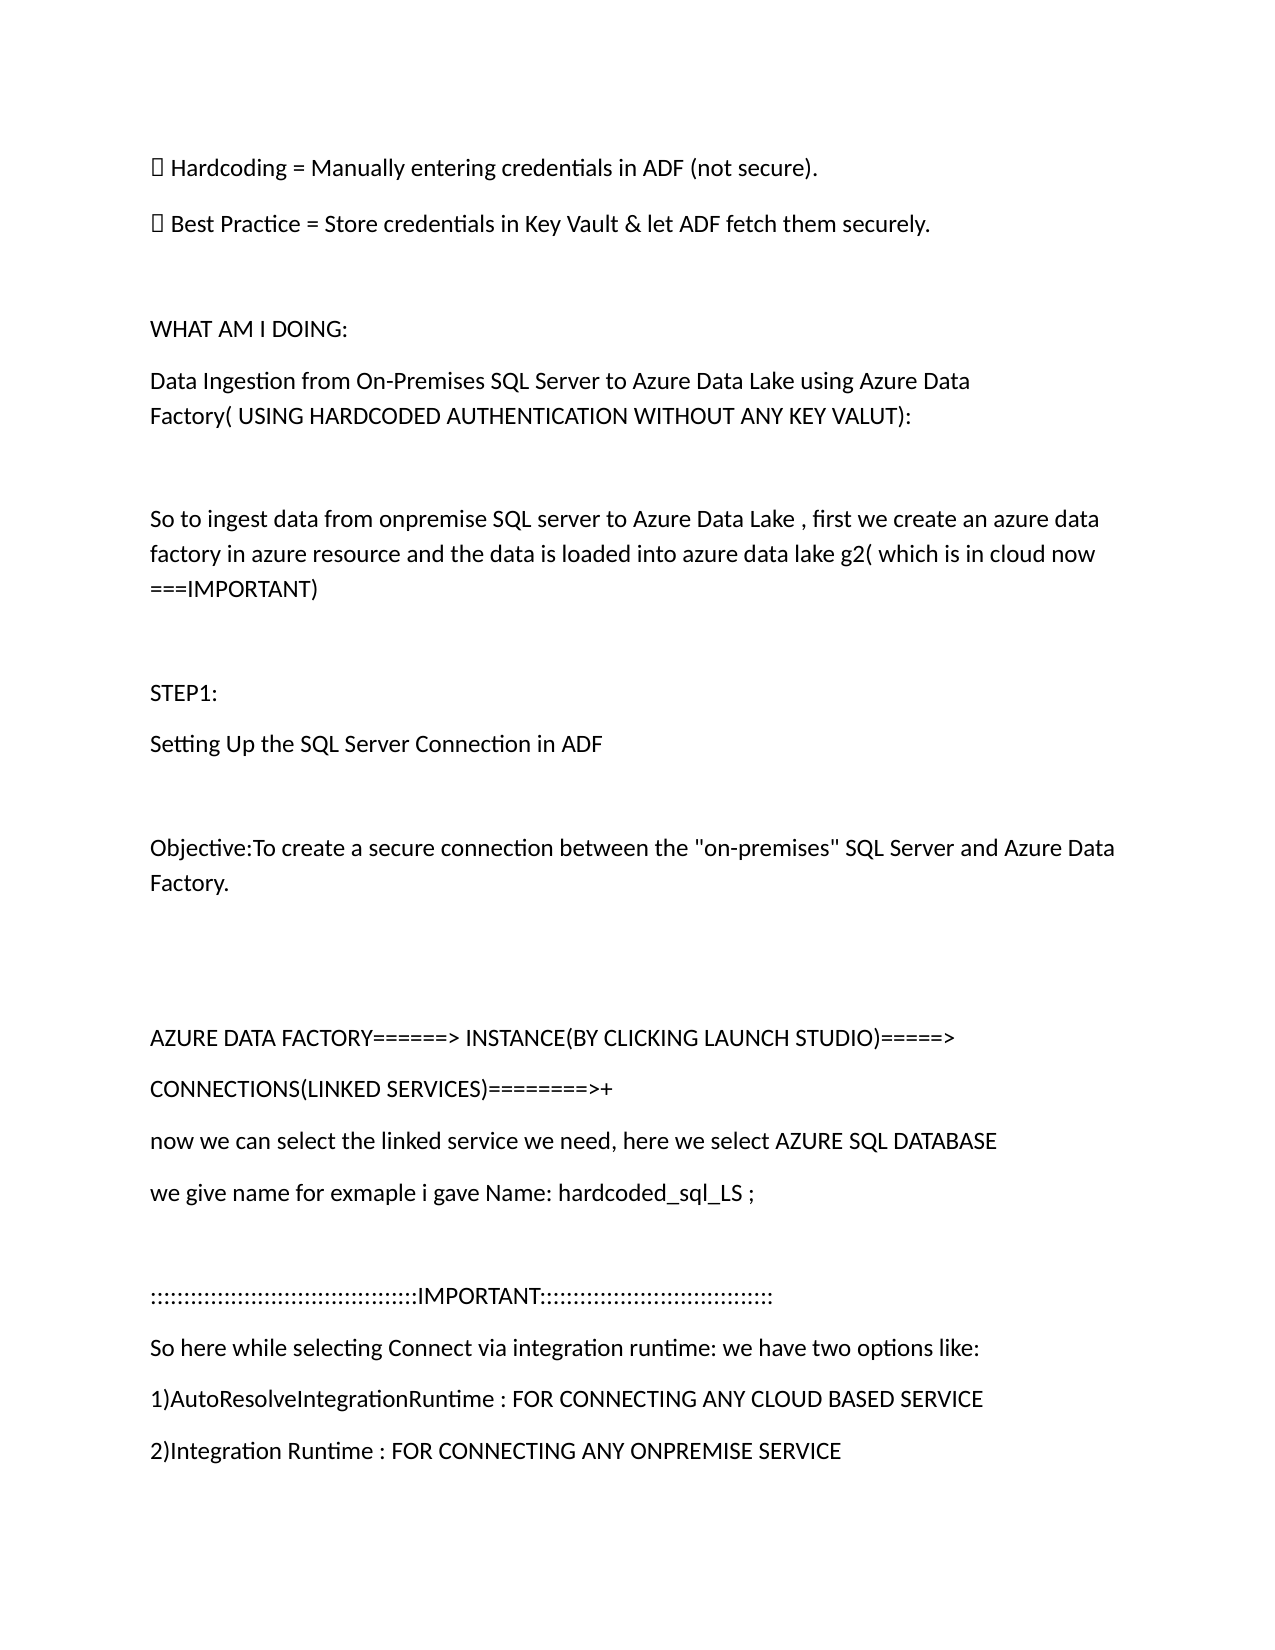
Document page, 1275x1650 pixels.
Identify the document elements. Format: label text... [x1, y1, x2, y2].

text AZURE DATA FACTORY======> INSTANCE(BY CLICKING LAUNCH STUDIO)=====> [150, 1022, 1125, 1052]
text 1)AutoResolveIntegrationRuntime : FOR CONNECTING ANY CLOUD BASED SERVICE [150, 1383, 1125, 1414]
text Setting Up the SQL Server Connection in ADF [150, 728, 1125, 759]
text Objective:To create a secure connection between the "on-premises" SQL Server and Azure Data Factory. [150, 832, 1125, 897]
text So here while selecting Connect via integration runtime: we have two options like: [150, 1332, 1125, 1362]
text now we can select the linked service we need, here we select AZURE SQL DATABASE [150, 1125, 1125, 1156]
text we give name for exmaple i gave Name: hardcoded_sql_LS ; [150, 1177, 1125, 1207]
text ❌ Hardcoding = Manually entering credentials in ADF (not secure). [150, 150, 1125, 184]
text ✅ Best Practice = Store credentials in Key Vault & let ADF fetch them securely. [150, 206, 1125, 240]
text STEP1: [150, 677, 1125, 707]
text ::::::::::::::::::::::::::::::::::::::::IMPORTANT::::::::::::::::::::::::::::::::::: [150, 1280, 1125, 1311]
text WHAT AM I DOING: [150, 313, 1125, 344]
text 2)Integration Runtime : FOR CONNECTING ANY ONPREMISE SERVICE [150, 1435, 1125, 1466]
text So to ingest data from onpremise SQL server to Azure Data Lake , first we create an azure data factory in azure resource and the data is loaded into azure data lake g2( which is in cloud now ===IMPORTANT) [150, 503, 1125, 604]
text Data Ingestion from On-Premises SQL Server to Azure Data Lake using Azure Data Factory( USING HARDCODED AUTHENTICATION WITHOUT ANY KEY VALUT): [150, 365, 1125, 431]
text CONNECTIONS(LINKED SERVICES)========>+ [150, 1073, 1125, 1104]
